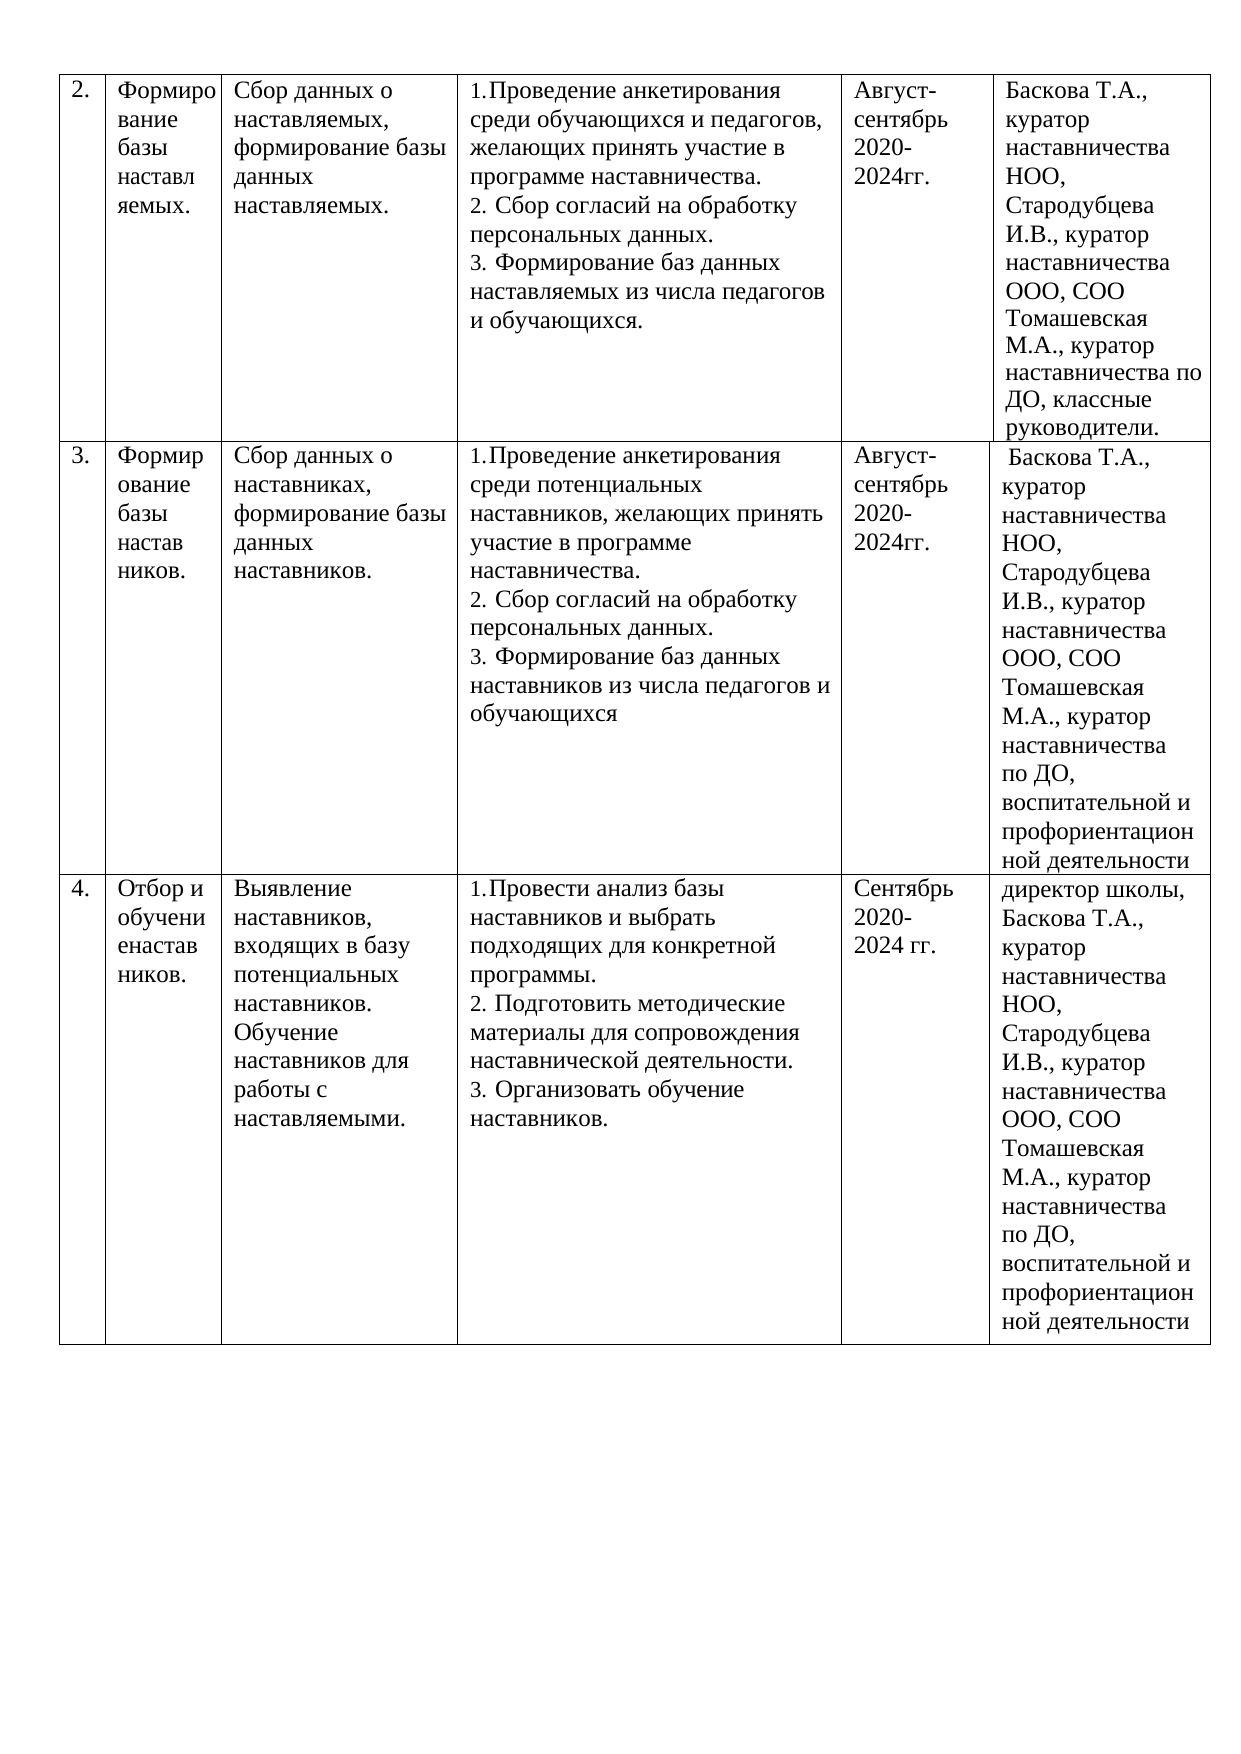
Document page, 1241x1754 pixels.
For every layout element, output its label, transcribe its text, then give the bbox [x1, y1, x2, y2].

table_cell Проведение анкетирования среди потенциальных наставников, желающих принять участие в программе наставничества. Сбор согласий на обработку персональных данных. Формирование баз данных наставников из числа педагогов и обучающихся [458, 442, 841, 873]
table_cell 2. [60, 75, 105, 441]
table_cell Сбор данных о наставляемых, формирование базы данных наставляемых. [222, 75, 457, 441]
table_cell 4. [60, 875, 105, 1343]
table_cell Формирование базы наставляемых. [106, 75, 221, 441]
table_cell Проведение анкетирования среди обучающихся и педагогов, желающих принять участие в программе наставничества. Сбор согласий на обработку персональных данных. Формирование баз данных наставляемых из числа педагогов и обучающихся. [458, 75, 841, 441]
table_cell Провести анализ базы наставников и выбрать подходящих для конкретной программы. Подготовить методические материалы для сопровождения наставнической деятельности. Организовать обучение наставников. [458, 875, 841, 1343]
table_cell директор школы, Баскова Т.А., куратор наставничества НОО, Стародубцева И.В., куратор наставничества ООО, СОО Томашевская М.А., куратор наставничества по ДО, воспитательной и профориентационной деятельности [990, 875, 1210, 1343]
table_cell Баскова Т.А., куратор наставничества НОО, Стародубцева И.В., куратор наставничества ООО, СОО Томашевская М.А., куратор наставничества по ДО, классные руководители. [994, 75, 1210, 441]
table_cell Август- сентябрь 2020- 2024гг. [842, 442, 989, 873]
table_cell 3. [60, 442, 105, 873]
table_cell Сентябрь 2020- 2024 гг. [842, 875, 989, 1343]
table_cell Формир ование базы наставников. [106, 442, 221, 873]
table_cell Выявление наставников, входящих в базу потенциальных наставников. Обучение наставников для работы с наставляемыми. [222, 875, 457, 1343]
table_cell Сбор данных о наставниках, формирование базы данных наставников. [222, 442, 457, 873]
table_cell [842, 75, 993, 441]
table_cell Отбор и обучени енаставников. [106, 875, 221, 1343]
